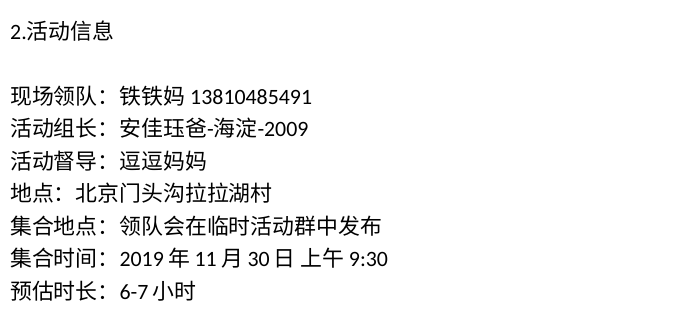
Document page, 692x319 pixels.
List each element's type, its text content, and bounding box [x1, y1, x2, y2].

text 2.活动信息 [10, 13, 681, 46]
text 活动督导：逗逗妈妈 [10, 143, 681, 176]
text 地点：北京门头沟拉拉湖村 [10, 176, 681, 208]
text 预估时长：6-7小时 [10, 273, 681, 306]
text 现场领队：铁铁妈 13810485491 [10, 78, 681, 111]
text 集合时间：2019年11月30日 上午9:30 [10, 241, 681, 273]
text 活动组长：安佳珏爸-海淀-2009 [10, 111, 681, 143]
text 集合地点：领队会在临时活动群中发布 [10, 208, 681, 241]
